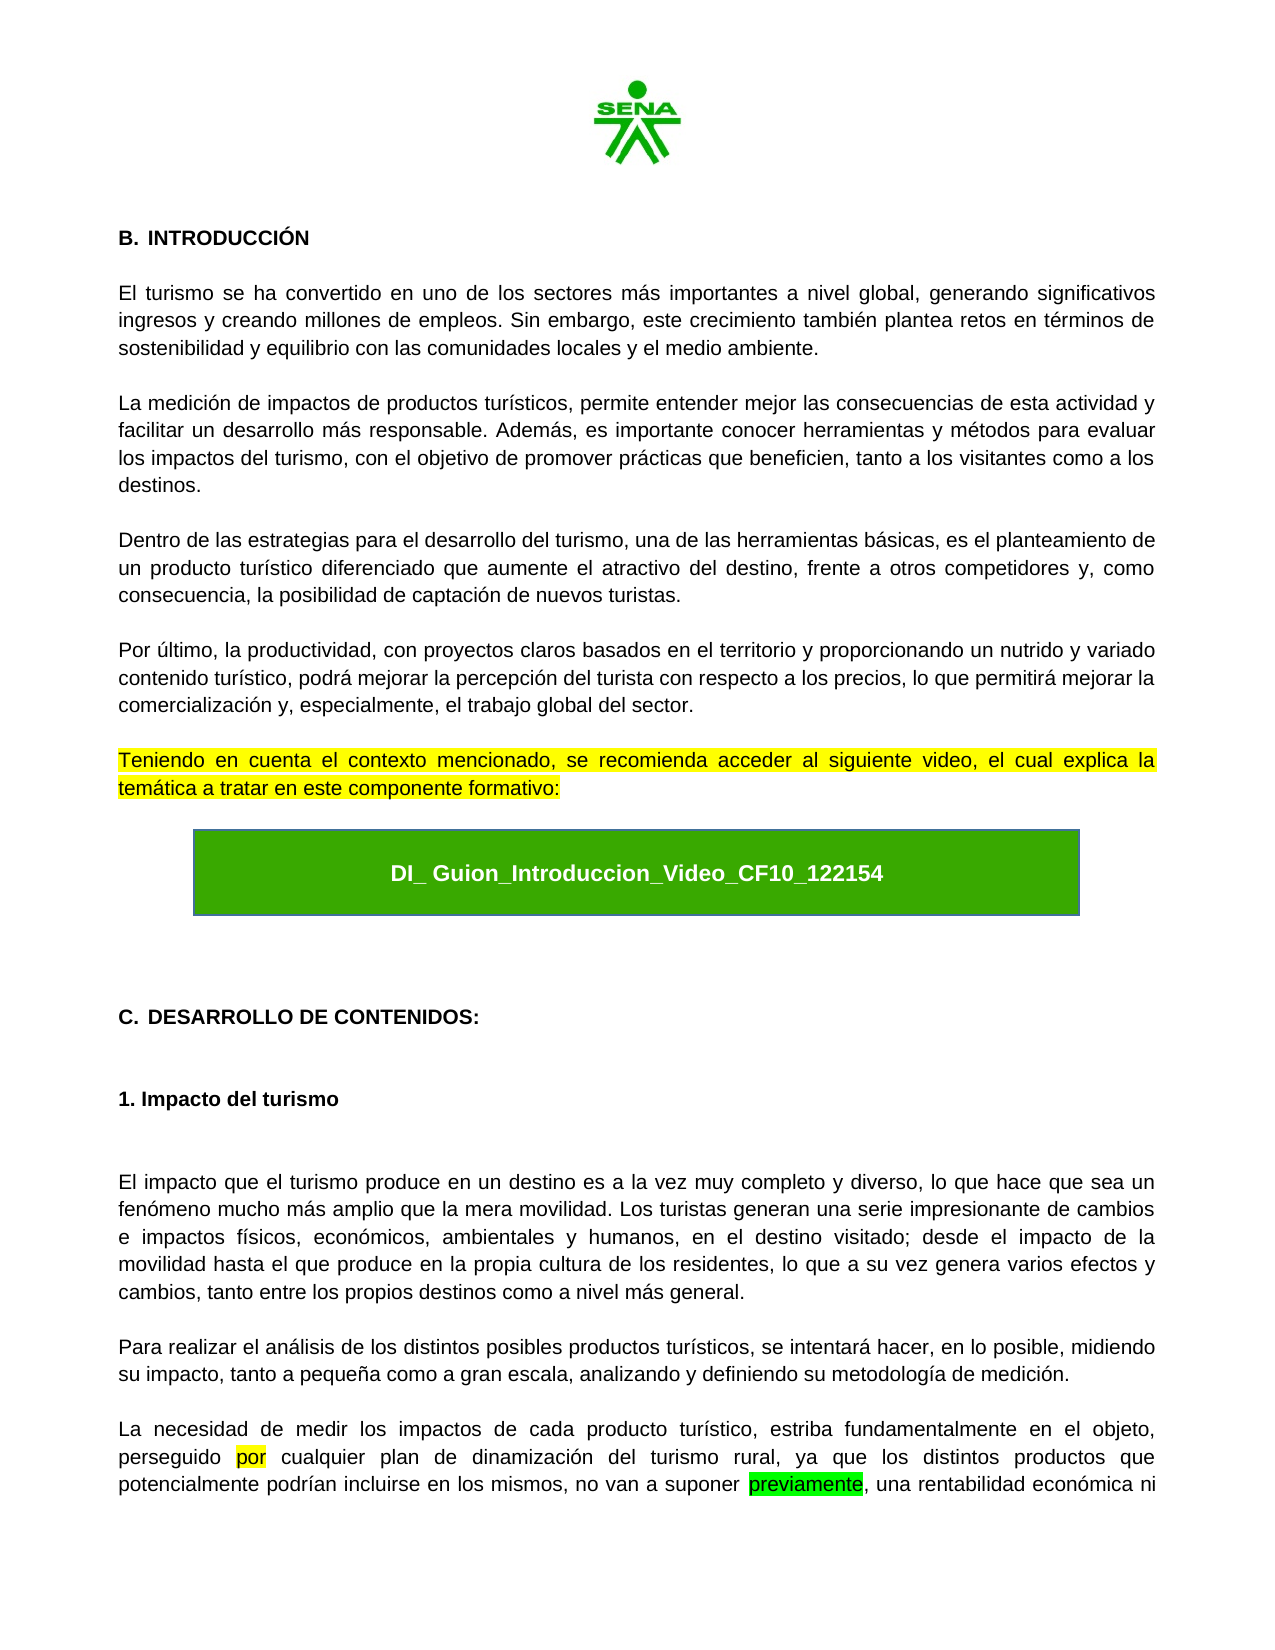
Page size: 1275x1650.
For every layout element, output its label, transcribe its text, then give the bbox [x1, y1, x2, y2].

text Dentro de las estrategias para el desarrollo del turismo, una de las herramientas básicas, es el planteamiento de un producto turístico diferenciado que aumente el atractivo del destino, frente a otros competidores y, como consecuencia, la posibilidad de captación de nuevos turistas. [118, 528, 1157, 607]
text La medición de impactos de productos turísticos, permite entender mejor las consecuencias de esta actividad y facilitar un desarrollo más responsable. Además, es importante conocer herramientas y métodos para evaluar los impactos del turismo, con el objetivo de promover prácticas que beneficien, tanto a los visitantes como a los destinos. [118, 390, 1157, 497]
text Por último, la productividad, con proyectos claros basados en el territorio y proporcionando un nutrido y variado contenido turístico, podrá mejorar la percepción del turista con respecto a los precios, lo que permitirá mejorar la comercialización y, especialmente, el trabajo global del sector. [118, 638, 1157, 717]
text El impacto que el turismo produce en un destino es a la vez muy completo y diverso, lo que hace que sea un fenómeno mucho más amplio que la mera movilidad. Los turistas generan una serie impresionante de cambios e impactos físicos, económicos, ambientales y humanos, en el destino visitado; desde el impacto de la movilidad hasta el que produce en la propia cultura de los residentes, lo que a su vez genera varios efectos y cambios, tanto entre los propios destinos como a nivel más general. [118, 1169, 1157, 1303]
text Para realizar el análisis de los distintos posibles productos turísticos, se intentará hacer, en lo posible, midiendo su impacto, tanto a pequeña como a gran escala, analizando y definiendo su metodología de medición. [118, 1334, 1157, 1386]
list DESARROLLO DE CONTENIDOS: [118, 1004, 1157, 1028]
text El turismo se ha convertido en uno de los sectores más importantes a nivel global, generando significativos ingresos y creando millones de empleos. Sin embargo, este crecimiento también plantea retos en términos de sostenibilidad y equilibrio con las comunidades locales y el medio ambiente. [118, 280, 1157, 359]
text Teniendo en cuenta el contexto mencionado, se recomienda acceder al siguiente video, el cual explica la temática a tratar en este componente formativo: [118, 772, 1157, 799]
picture [588, 75, 687, 172]
list INTRODUCCIÓN [118, 225, 1157, 249]
text 1. Impacto del turismo [118, 1087, 1157, 1111]
